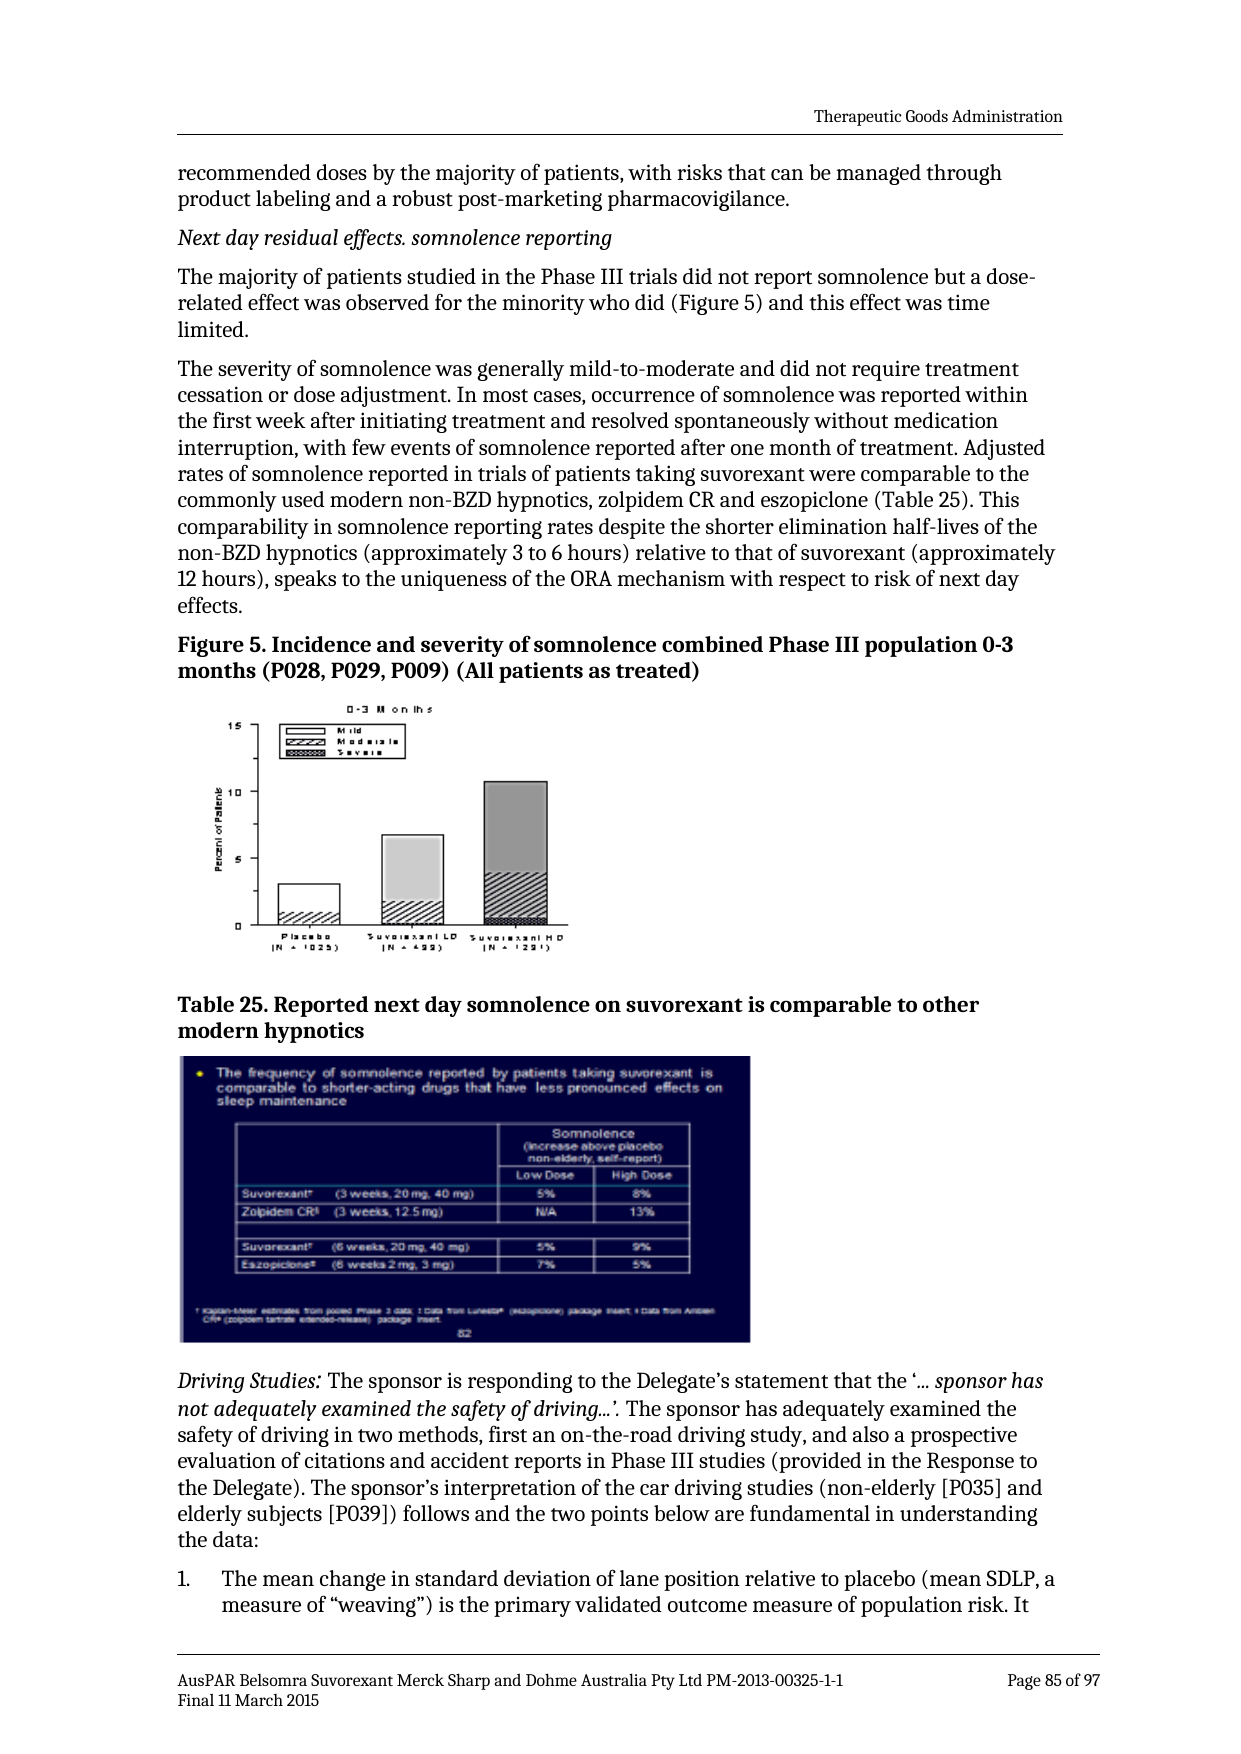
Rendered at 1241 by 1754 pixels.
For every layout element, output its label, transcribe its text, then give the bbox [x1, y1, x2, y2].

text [177, 160, 1063, 212]
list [177, 1566, 1063, 1619]
text The severity of somnolence was generally mild-to-moderate and did not require treatment cessation or dose adjustment. In most cases, occurrence of somnolence was reported within the first week after initiating treatment and resolved spontaneously without medication interruption, with few events of somnolence reported after one month of treatment. Adjusted rates of somnolence reported in trials of patients taking suvorexant were comparable to the commonly used modern non-BZD hypnotics, zolpidem CR and eszopiclone (Table 25). This comparability in somnolence reporting rates despite the shorter elimination half-lives of the non-BZD hypnotics (approximately 3 to 6 hours) relative to that of suvorexant (approximately 12 hours), speaks to the uniqueness of the ORA mechanism with respect to risk of next day effects. [177, 355, 1063, 619]
picture [177, 696, 573, 979]
title Figure 5. Incidence and severity of somnolence combined Phase III population 0-3 months (P028, P029, P009) (All patients as treated) [177, 631, 1063, 684]
text Driving Studies: The sponsor is responding to the Delegate’s statement that the ‘... sponsor has not adequately examined the safety of driving...’. The sponsor has adequately examined the safety of driving in two methods, first an on-the-road driving study, and also a prospective evaluation of citations and accident reports in Phase III studies (provided in the Response to the Delegate). The sponsor’s interpretation of the car driving studies (non-elderly [P035] and elderly subjects [P039]) follows and the two points below are fundamental in understanding the data: [177, 1364, 1063, 1553]
picture [177, 1056, 814, 1352]
subtitle Next day residual effects. somnolence reporting [177, 225, 1063, 251]
title Table 25. Reported next day somnolence on suvorexant is comparable to other modern hypnotics [177, 991, 1063, 1044]
text The majority of patients studied in the Phase III trials did not report somnolence but a dose-related effect was observed for the minority who did (Figure 5) and this effect was time limited. [177, 264, 1063, 343]
